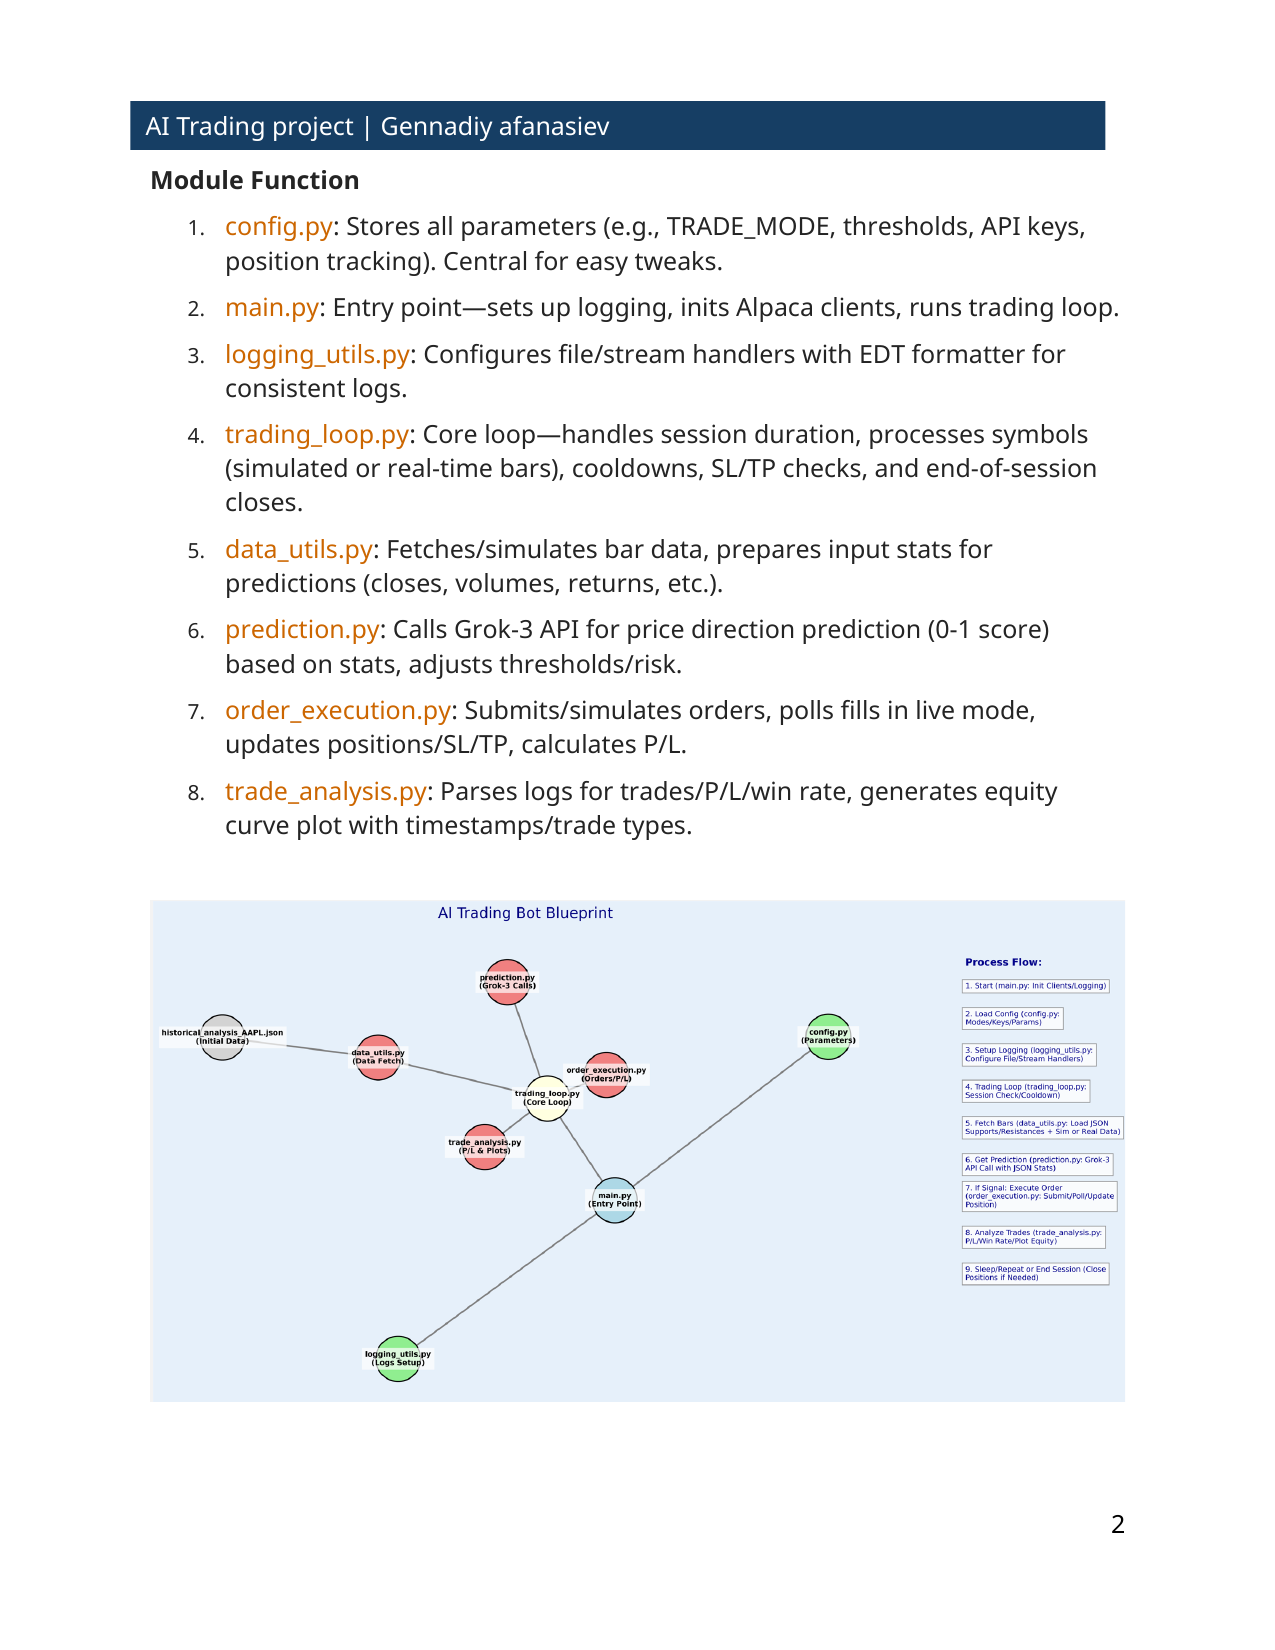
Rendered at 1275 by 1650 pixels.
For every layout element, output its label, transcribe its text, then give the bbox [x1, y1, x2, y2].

list trading_loop.py: Core loop—handles session duration, processes symbols (simulated or real-time bars), cooldowns, SL/TP checks, and end-of-session closes. [187, 417, 1125, 519]
list logging_utils.py: Configures file/stream handlers with EDT formatter for consistent logs. [187, 336, 1125, 404]
text Module Function [150, 162, 1125, 197]
list trade_analysis.py: Parses logs for trades/P/L/win rate, generates equity curve plot with timestamps/trade types. [187, 773, 1125, 842]
list prediction.py: Calls Grok-3 API for price direction prediction (0-1 score) based on stats, adjusts thresholds/risk. [187, 612, 1125, 680]
list config.py: Stores all parameters (e.g., TRADE_MODE, thresholds, API keys, position tracking). Central for easy tweaks. [187, 209, 1125, 277]
picture [150, 900, 1125, 1402]
list order_execution.py: Submits/simulates orders, polls fills in live mode, updates positions/SL/TP, calculates P/L. [187, 693, 1125, 761]
list data_utils.py: Fetches/simulates bar data, prepares input stats for predictions (closes, volumes, returns, etc.). [187, 532, 1125, 600]
list main.py: Entry point—sets up logging, inits Alpaca clients, runs trading loop. [187, 290, 1125, 324]
